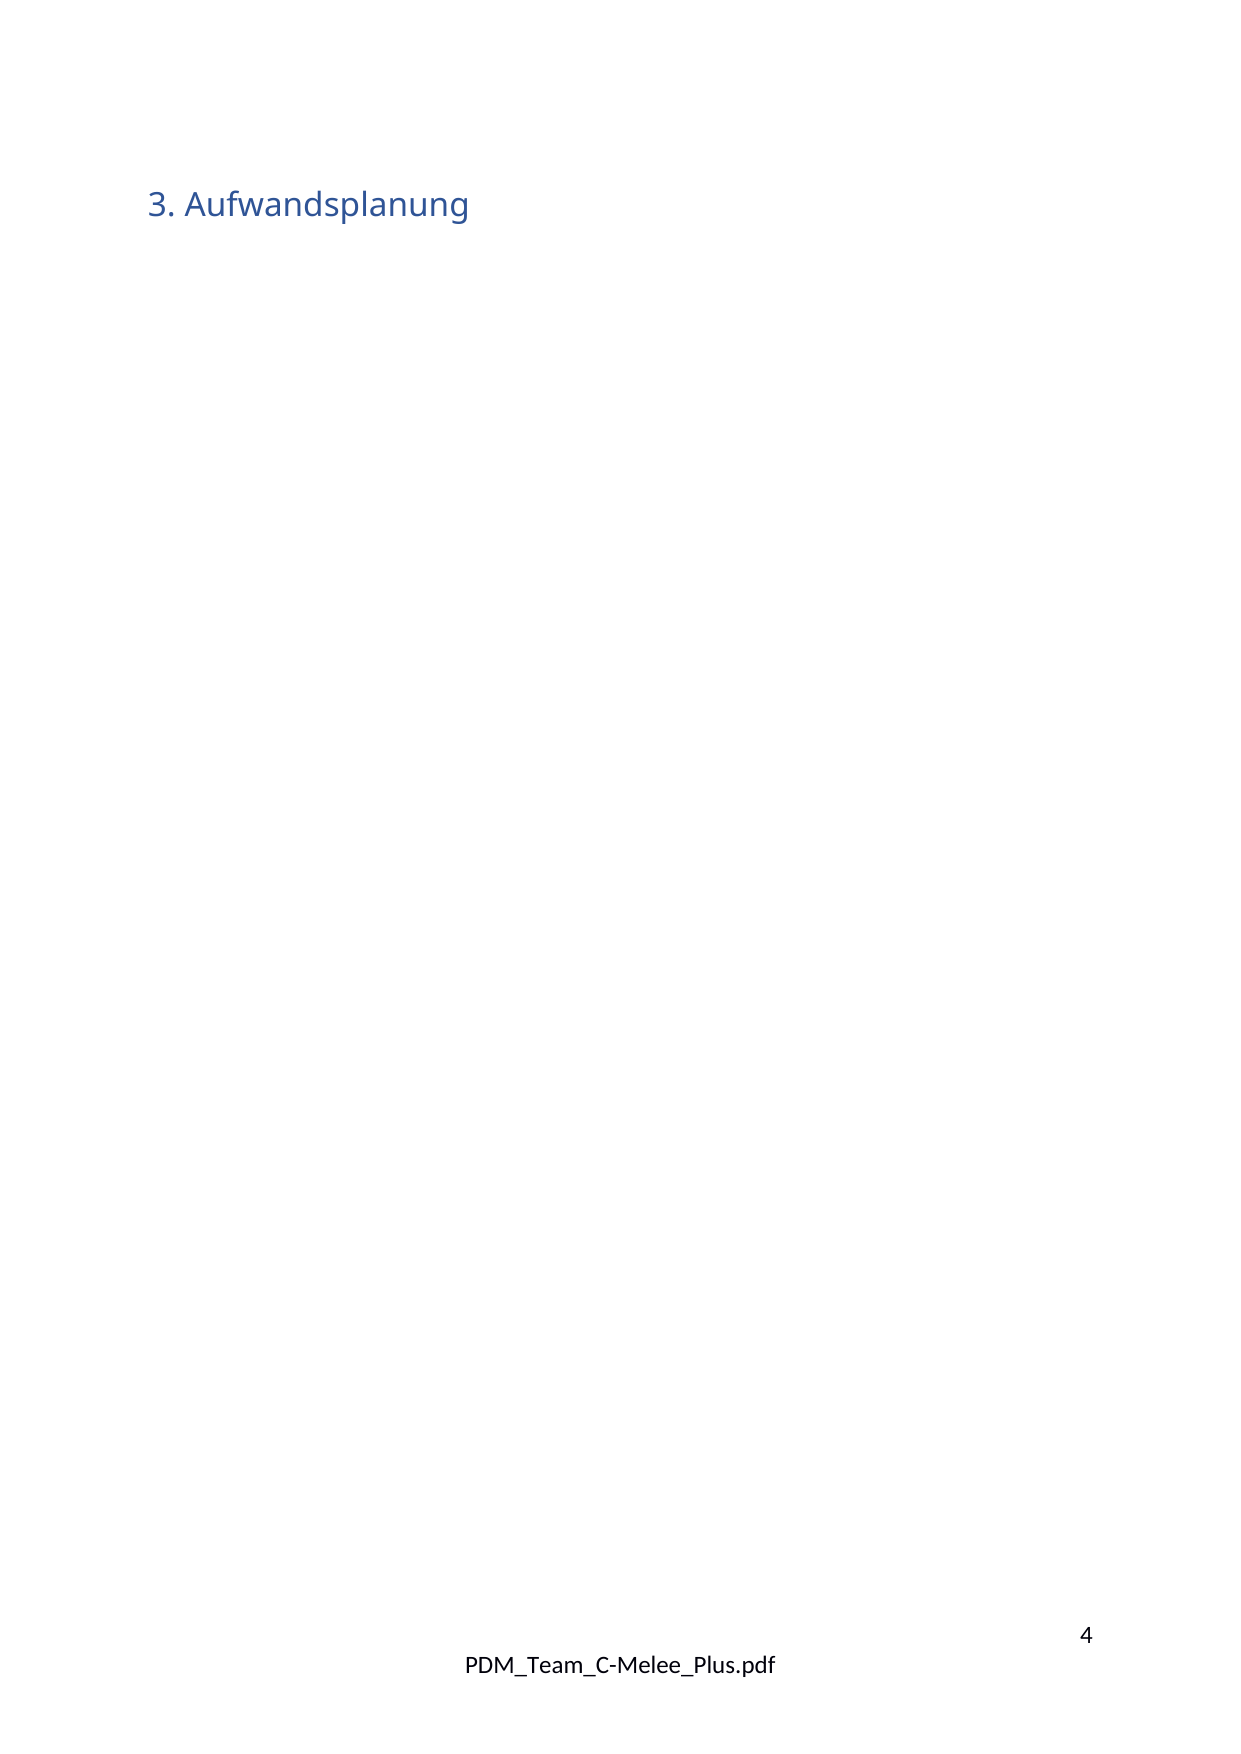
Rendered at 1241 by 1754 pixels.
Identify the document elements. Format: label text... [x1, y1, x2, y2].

subtitle 3. Aufwandsplanung [148, 181, 1093, 226]
